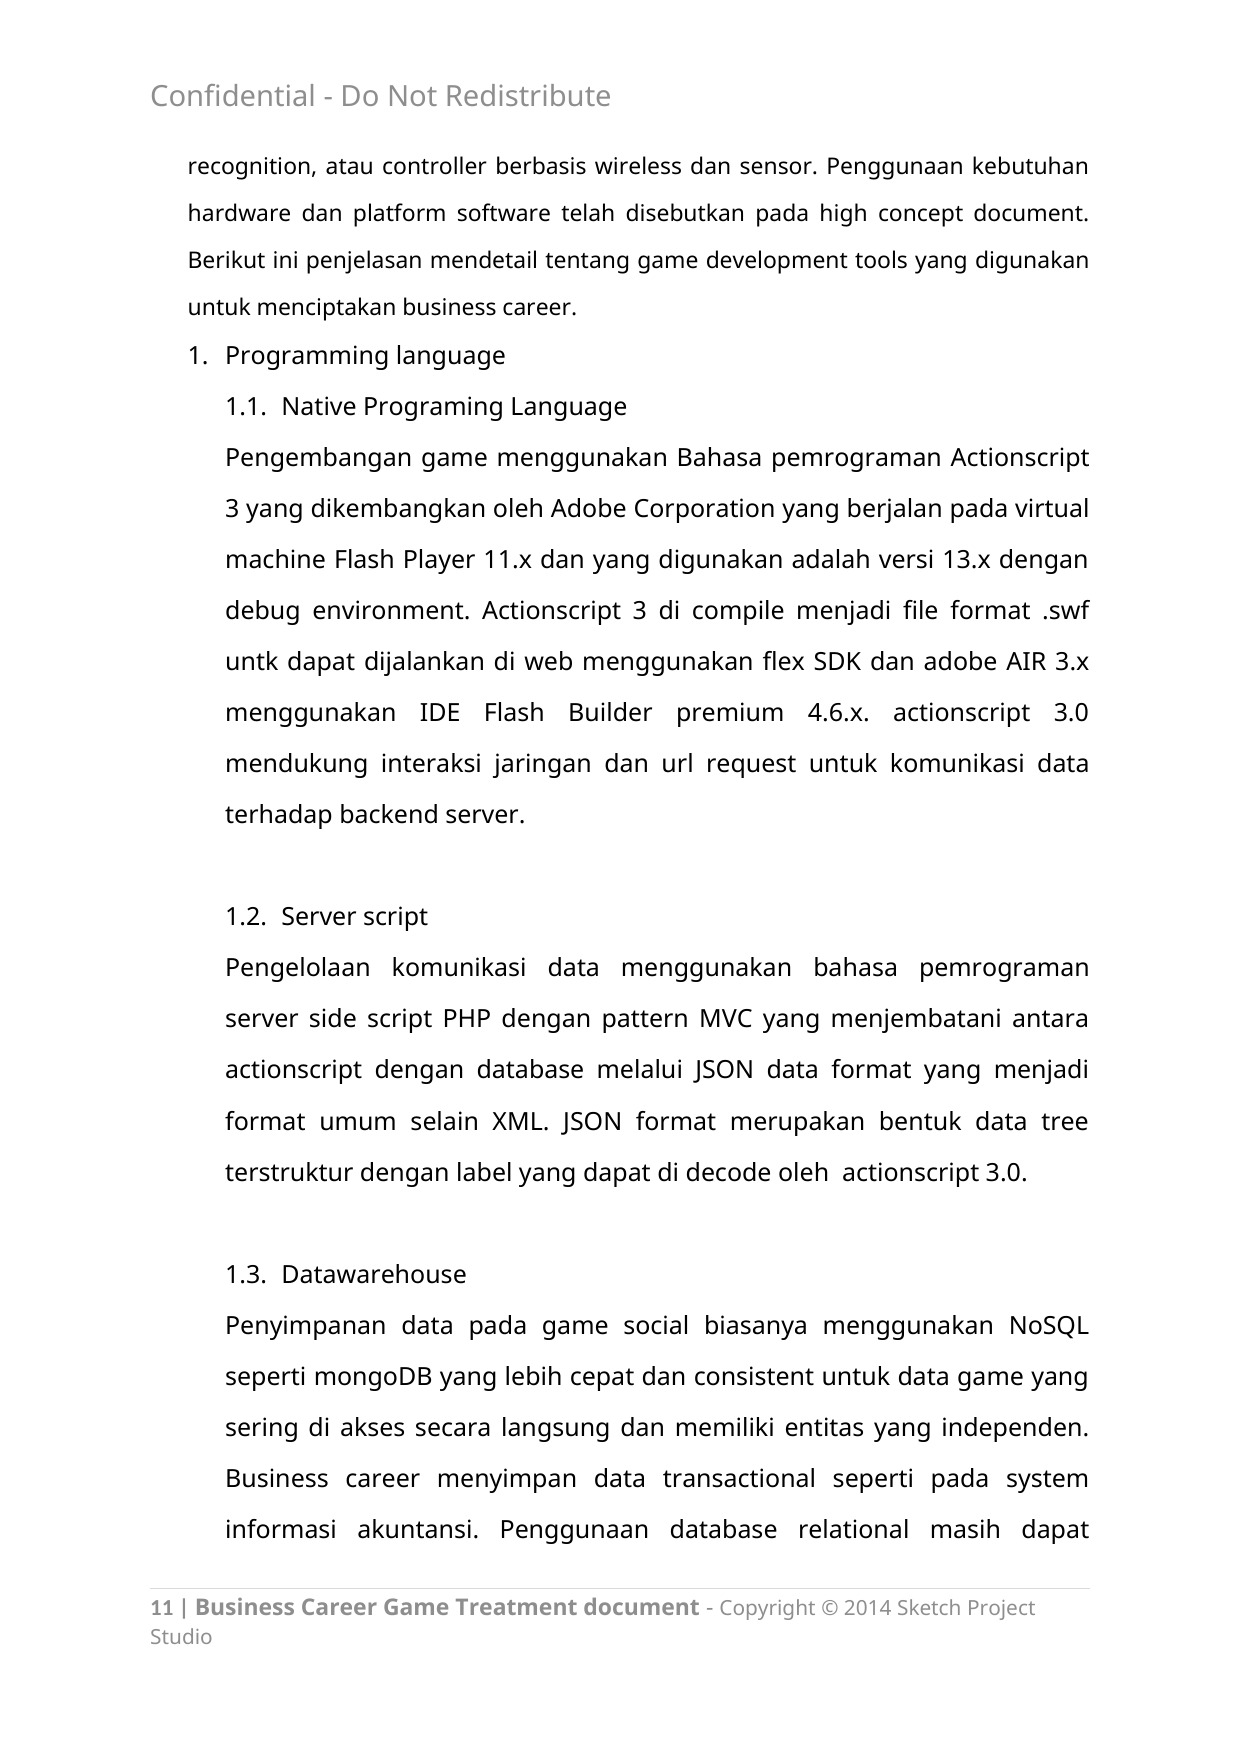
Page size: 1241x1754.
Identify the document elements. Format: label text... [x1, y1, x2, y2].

list Native Programing Language [225, 388, 1090, 423]
list Pengembangan game menggunakan Bahasa pemrograman Actionscript 3 yang dikembangkan oleh Adobe Corporation yang berjalan pada virtual machine Flash Player 11.x dan yang digunakan adalah versi 13.x dengan debug environment. Actionscript 3 di compile menjadi file format .swf untk dapat dijalankan di web menggunakan flex SDK dan adobe AIR 3.x menggunakan IDE Flash Builder premium 4.6.x. actionscript 3.0 mendukung interaksi jaringan dan url request untuk komunikasi data terhadap backend server. [225, 439, 1090, 831]
list Pengelolaan komunikasi data menggunakan bahasa pemrograman server side script PHP dengan pattern MVC yang menjembatani antara actionscript dengan database melalui JSON data format yang menjadi format umum selain XML. JSON format merupakan bentuk data tree terstruktur dengan label yang dapat di decode oleh actionscript 3.0. [225, 950, 1090, 1188]
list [225, 1307, 1090, 1546]
list Datawarehouse [225, 1256, 1090, 1290]
list Server script [225, 899, 1090, 933]
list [187, 150, 1090, 322]
list Programming language [187, 337, 1090, 372]
